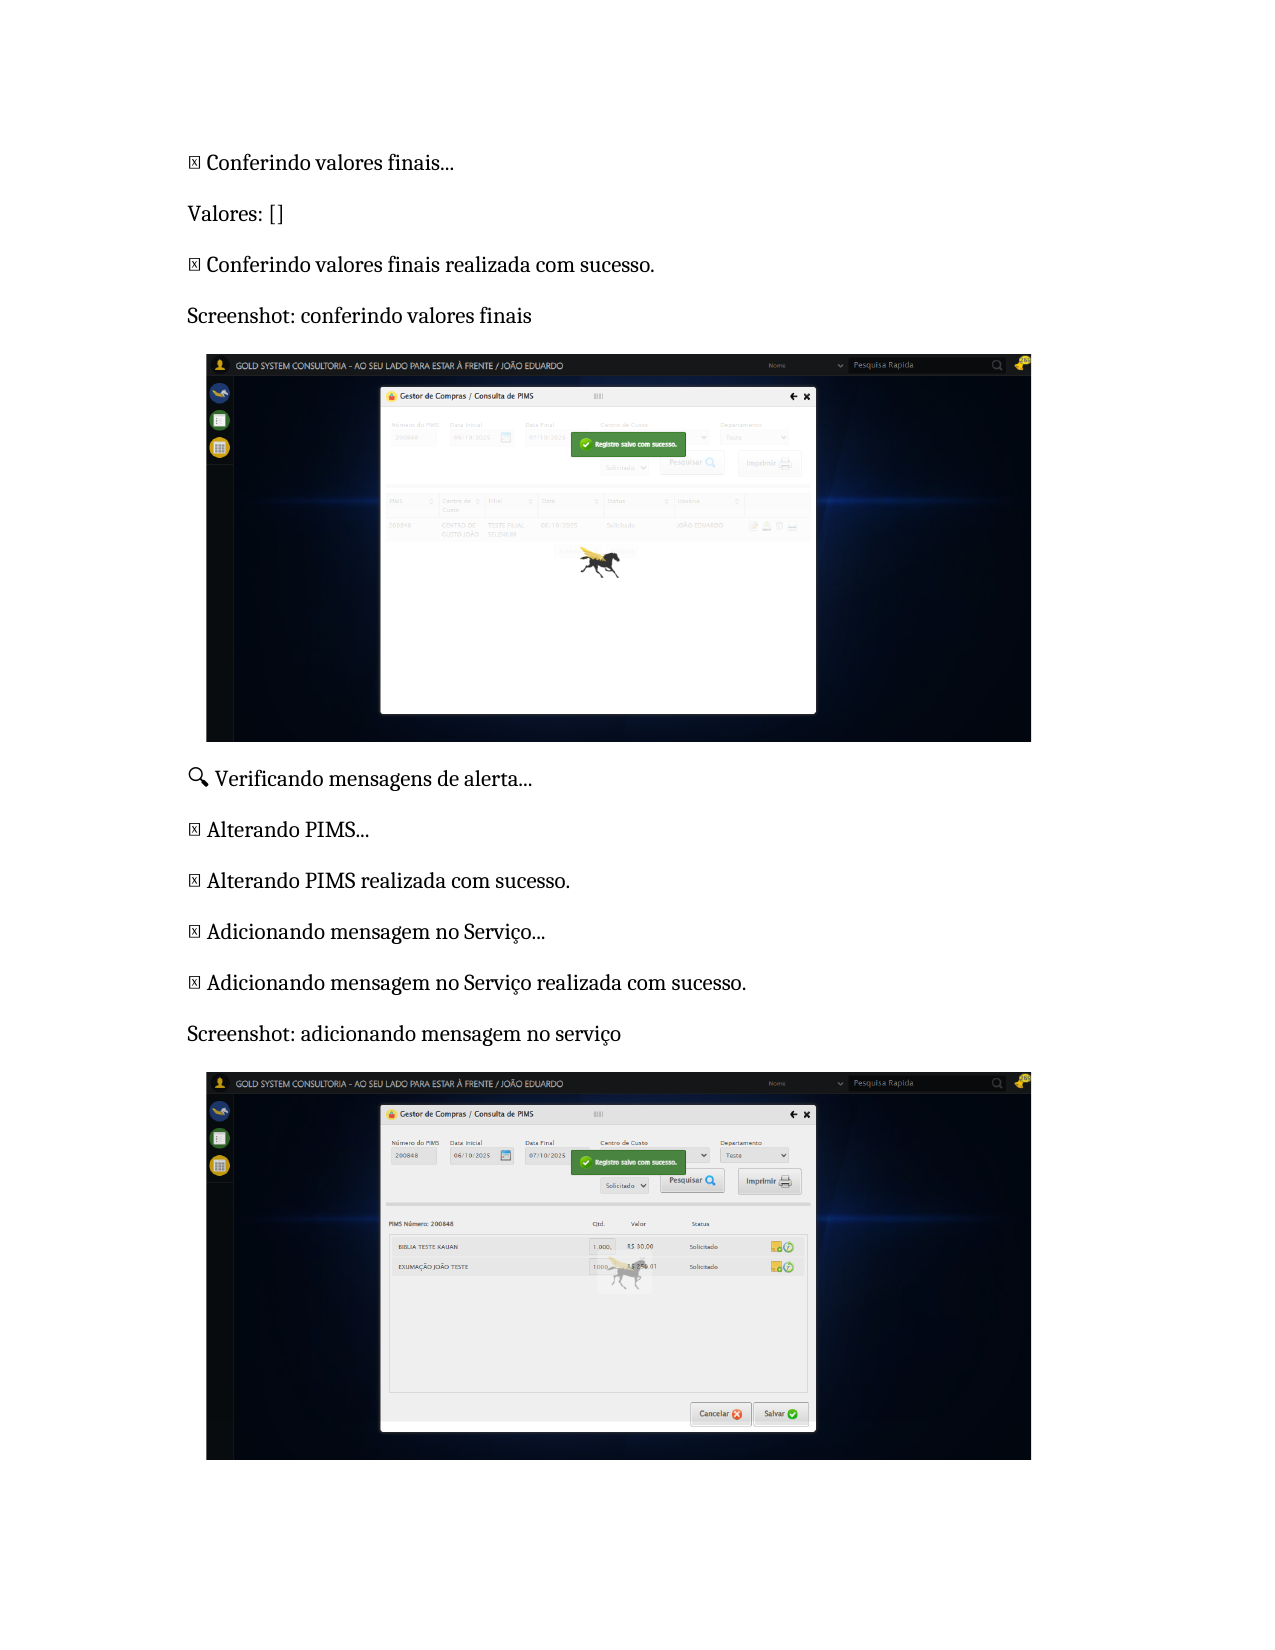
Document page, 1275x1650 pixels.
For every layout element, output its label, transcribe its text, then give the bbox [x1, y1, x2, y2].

text 🔄 Alterando PIMS... [187, 817, 1087, 843]
text 🔄 Adicionando mensagem no Serviço... [187, 919, 1087, 945]
text Screenshot: adicionando mensagem no serviço [187, 1021, 1087, 1047]
picture [206, 354, 1032, 742]
text 🔄 Conferindo valores finais... [187, 150, 1087, 176]
text Screenshot: conferindo valores finais [187, 303, 1087, 329]
text ✅ Alterando PIMS realizada com sucesso. [187, 868, 1087, 894]
picture [206, 1072, 1032, 1460]
text Valores: [] [187, 201, 1087, 227]
text ✅ Adicionando mensagem no Serviço realizada com sucesso. [187, 970, 1087, 996]
text 🔍 Verificando mensagens de alerta... [187, 766, 1087, 792]
text ✅ Conferindo valores finais realizada com sucesso. [187, 252, 1087, 278]
